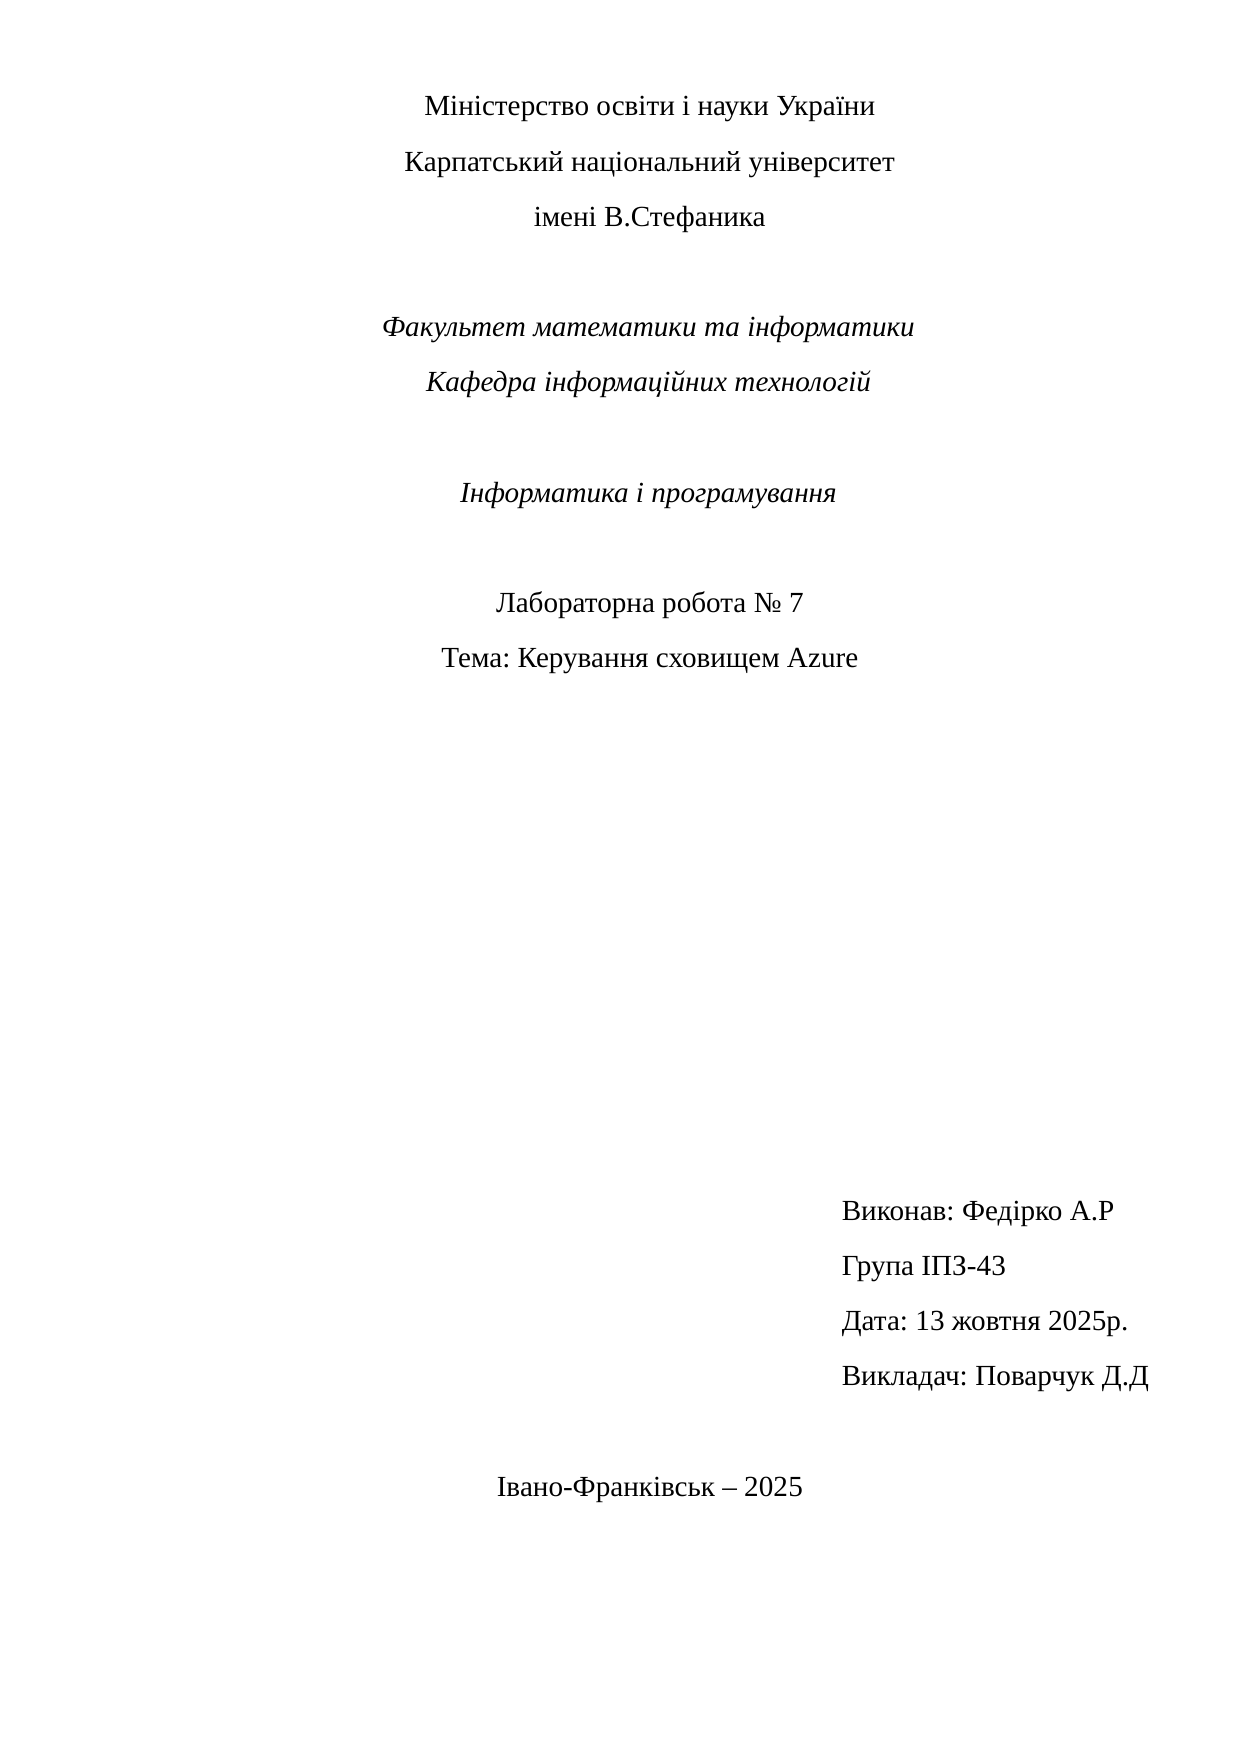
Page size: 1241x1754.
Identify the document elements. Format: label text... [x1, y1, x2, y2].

text імені В.Стефаника [148, 199, 1152, 232]
text Викладач: Поварчук Д.Д [148, 1358, 1152, 1392]
text Виконав: Федірко А.Р [148, 1193, 1152, 1226]
text Дата: 13 жовтня 2025р. [148, 1303, 1152, 1337]
text Тема: Керування сховищем Azure [148, 641, 1152, 674]
text Івано-Франківськ – 2025 [148, 1469, 1152, 1502]
text Карпатський національний університет [148, 144, 1152, 177]
text Кафедра інформаційних технологій [148, 364, 1152, 398]
text Група ІПЗ-43 [148, 1248, 1152, 1281]
text Лабораторна робота № 7 [148, 585, 1152, 619]
text Інформатика і програмування [148, 475, 1152, 508]
text Міністерство освіти і науки України [148, 88, 1152, 122]
text Факультет математики та інформатики [148, 309, 1152, 343]
